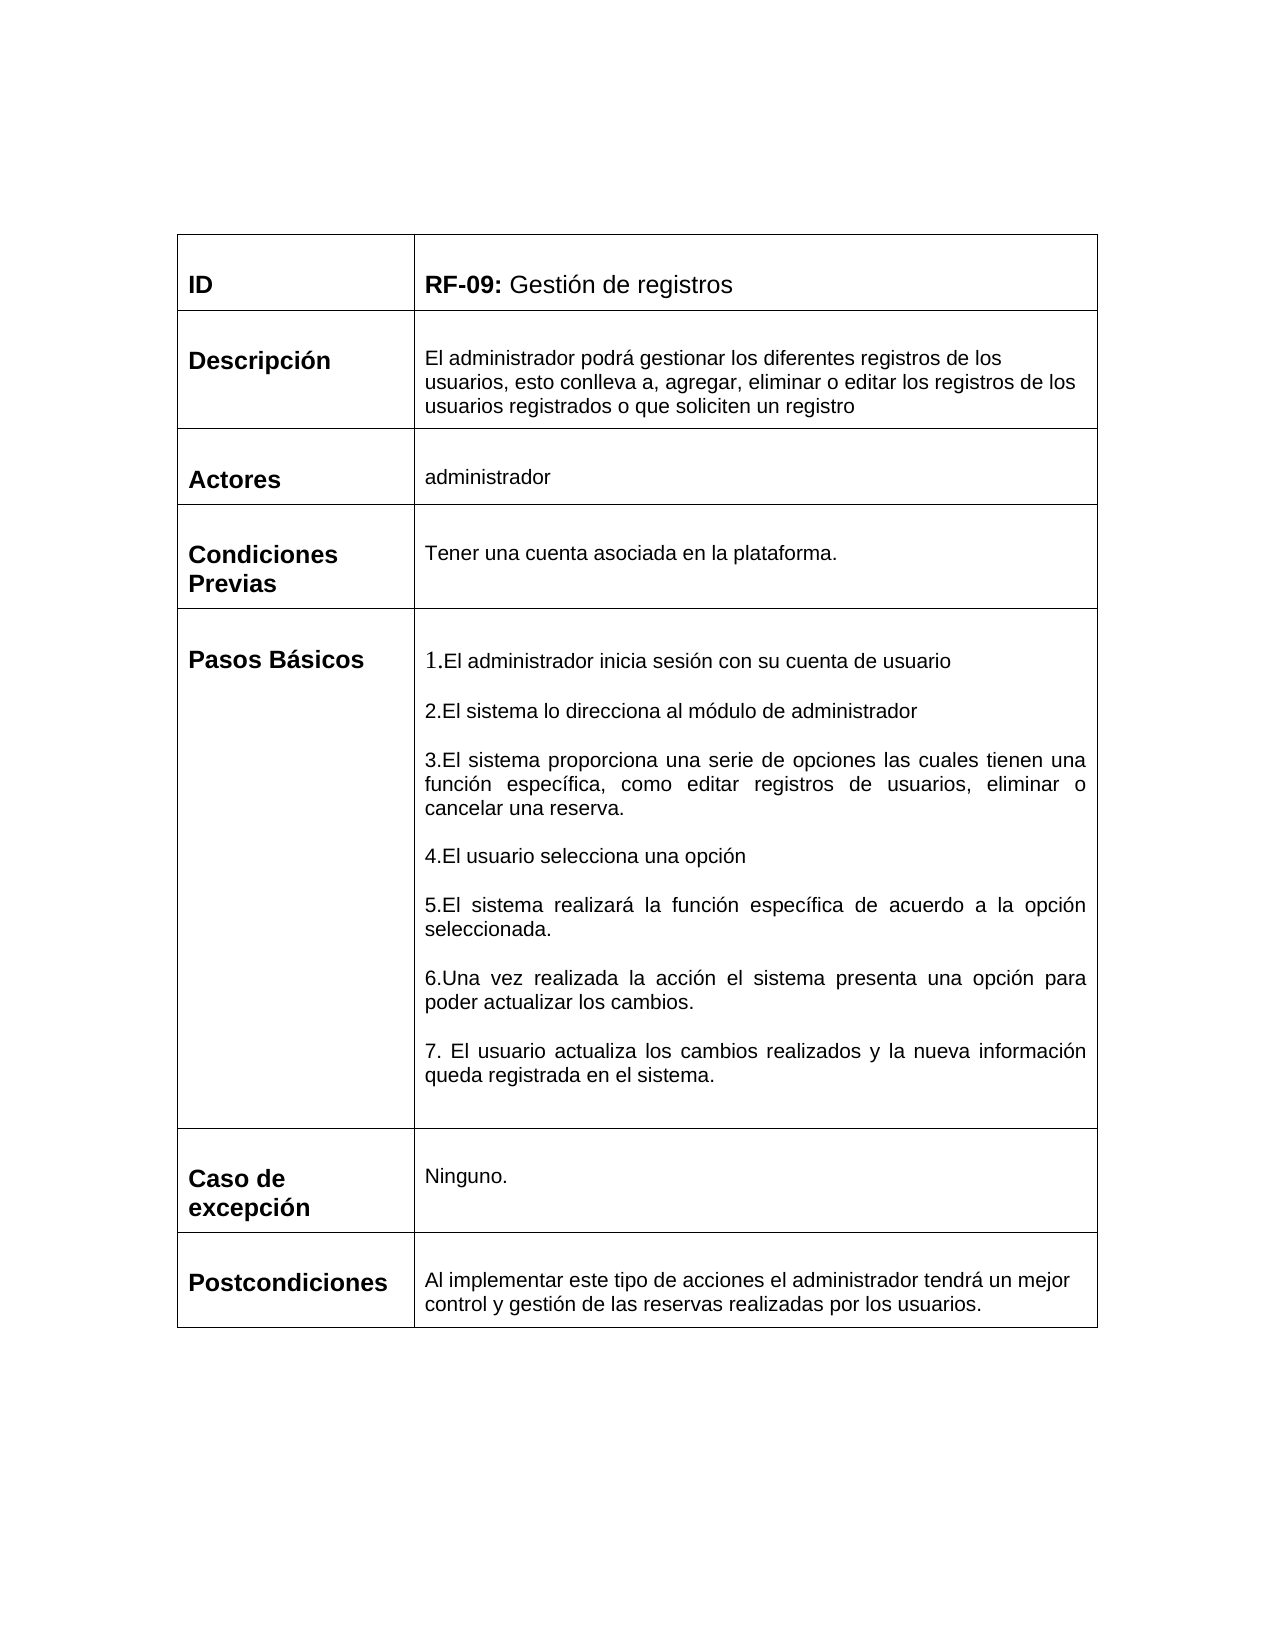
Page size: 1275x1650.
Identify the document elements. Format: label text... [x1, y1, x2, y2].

table_cell administrador [415, 429, 1097, 504]
table_header RF-09: Gestión de registros [415, 235, 1097, 309]
table_cell Descripción [178, 311, 414, 428]
table_cell El administrador podrá gestionar los diferentes registros de los usuarios, esto conlleva a, agregar, eliminar o editar los registros de los usuarios registrados o que soliciten un registro [415, 311, 1097, 428]
table_cell Al implementar este tipo de acciones el administrador tendrá un mejor control y gestión de las reservas realizadas por los usuarios. [415, 1233, 1097, 1327]
table_cell Postcondiciones [178, 1233, 414, 1327]
table_cell Caso de excepción [178, 1129, 414, 1232]
table_header ID [178, 235, 414, 309]
table_cell 1.El administrador inicia sesión con su cuenta de usuario 2.El sistema lo direcciona al módulo de administrador 3.El sistema proporciona una serie de opciones las cuales tienen una función específica, como editar registros de usuarios, eliminar o cancelar una reserva. 4.El usuario selecciona una opción 5.El sistema realizará la función específica de acuerdo a la opción seleccionada. 6.Una vez realizada la acción el sistema presenta una opción para poder actualizar los cambios. 7. El usuario actualiza los cambios realizados y la nueva información queda registrada en el sistema. [415, 609, 1097, 1127]
table_cell Pasos Básicos [178, 609, 414, 1127]
table_cell Ninguno. [415, 1129, 1097, 1232]
table_cell Tener una cuenta asociada en la plataforma. [415, 505, 1097, 608]
table_cell Actores [178, 429, 414, 504]
table_cell Condiciones Previas [178, 505, 414, 608]
